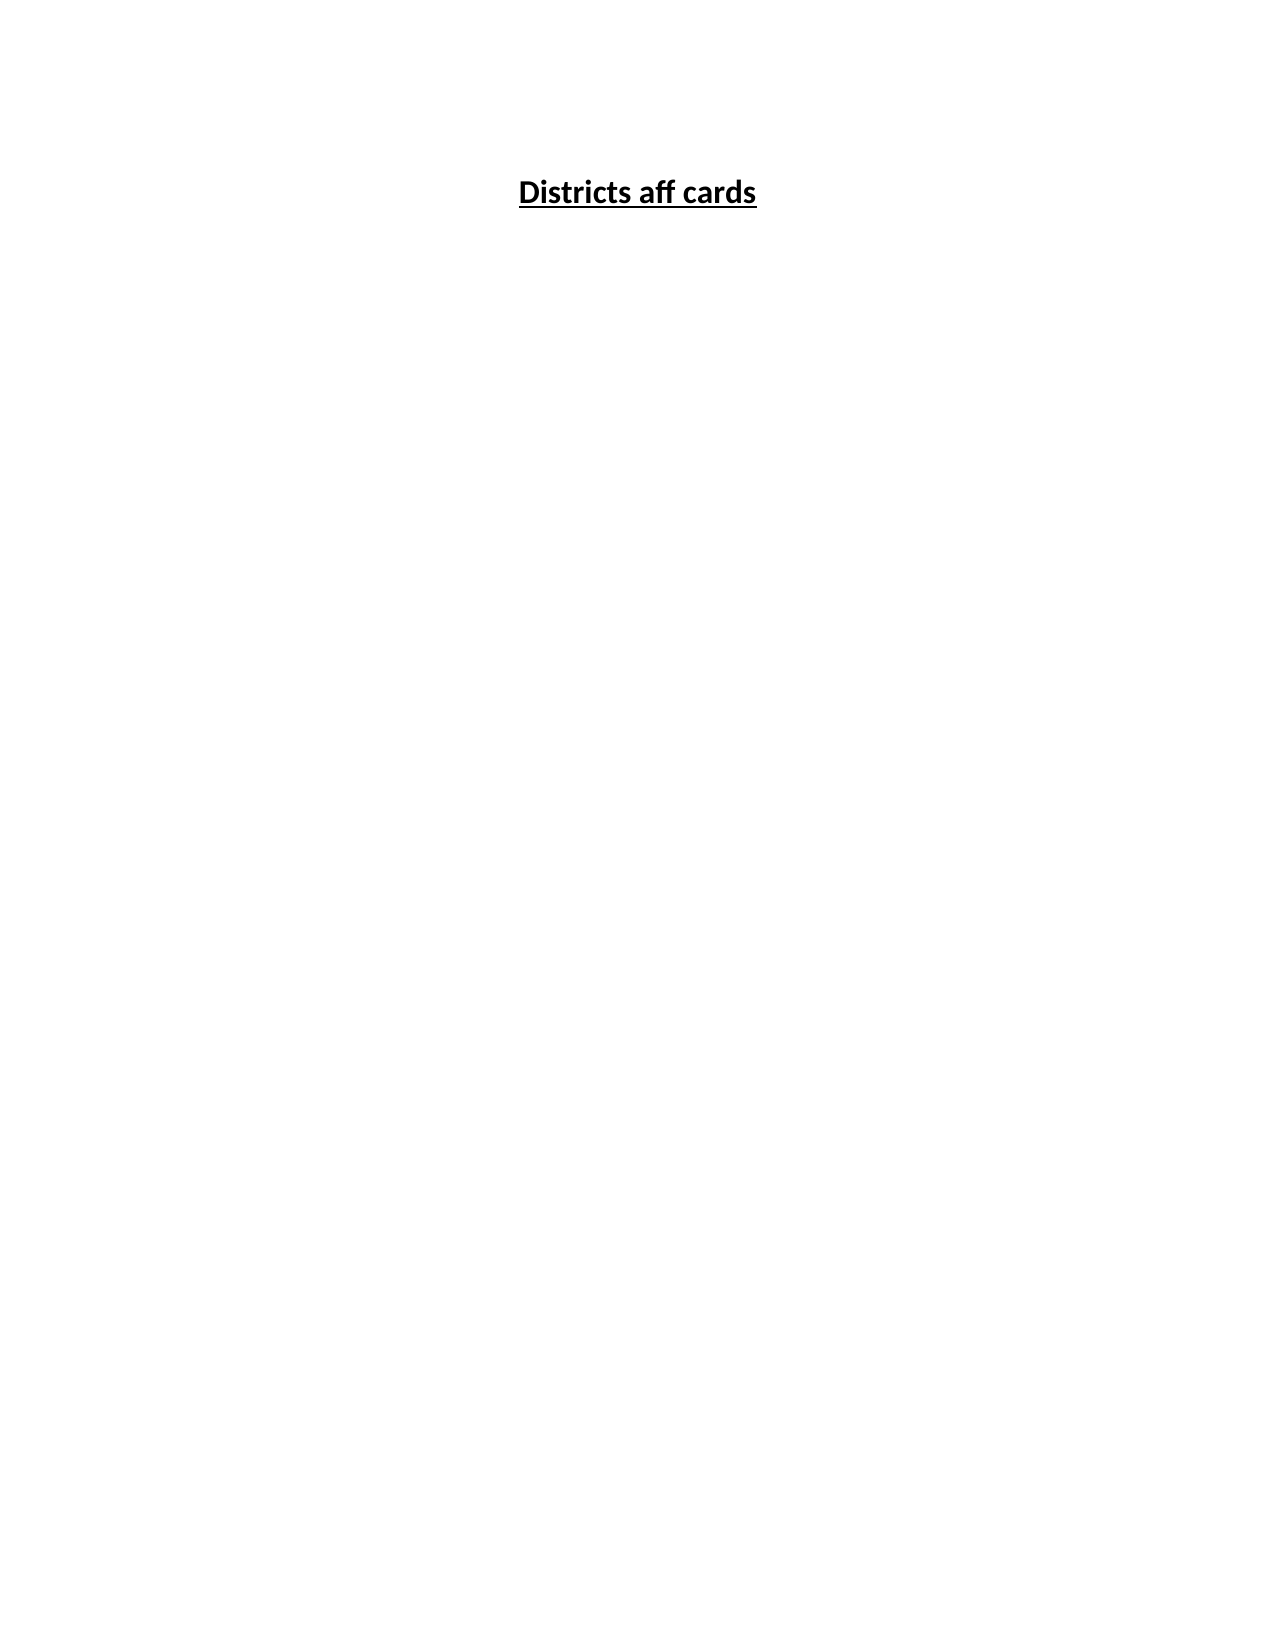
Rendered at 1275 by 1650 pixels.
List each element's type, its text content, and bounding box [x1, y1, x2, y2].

subtitle Districts aff cards [150, 171, 1125, 212]
